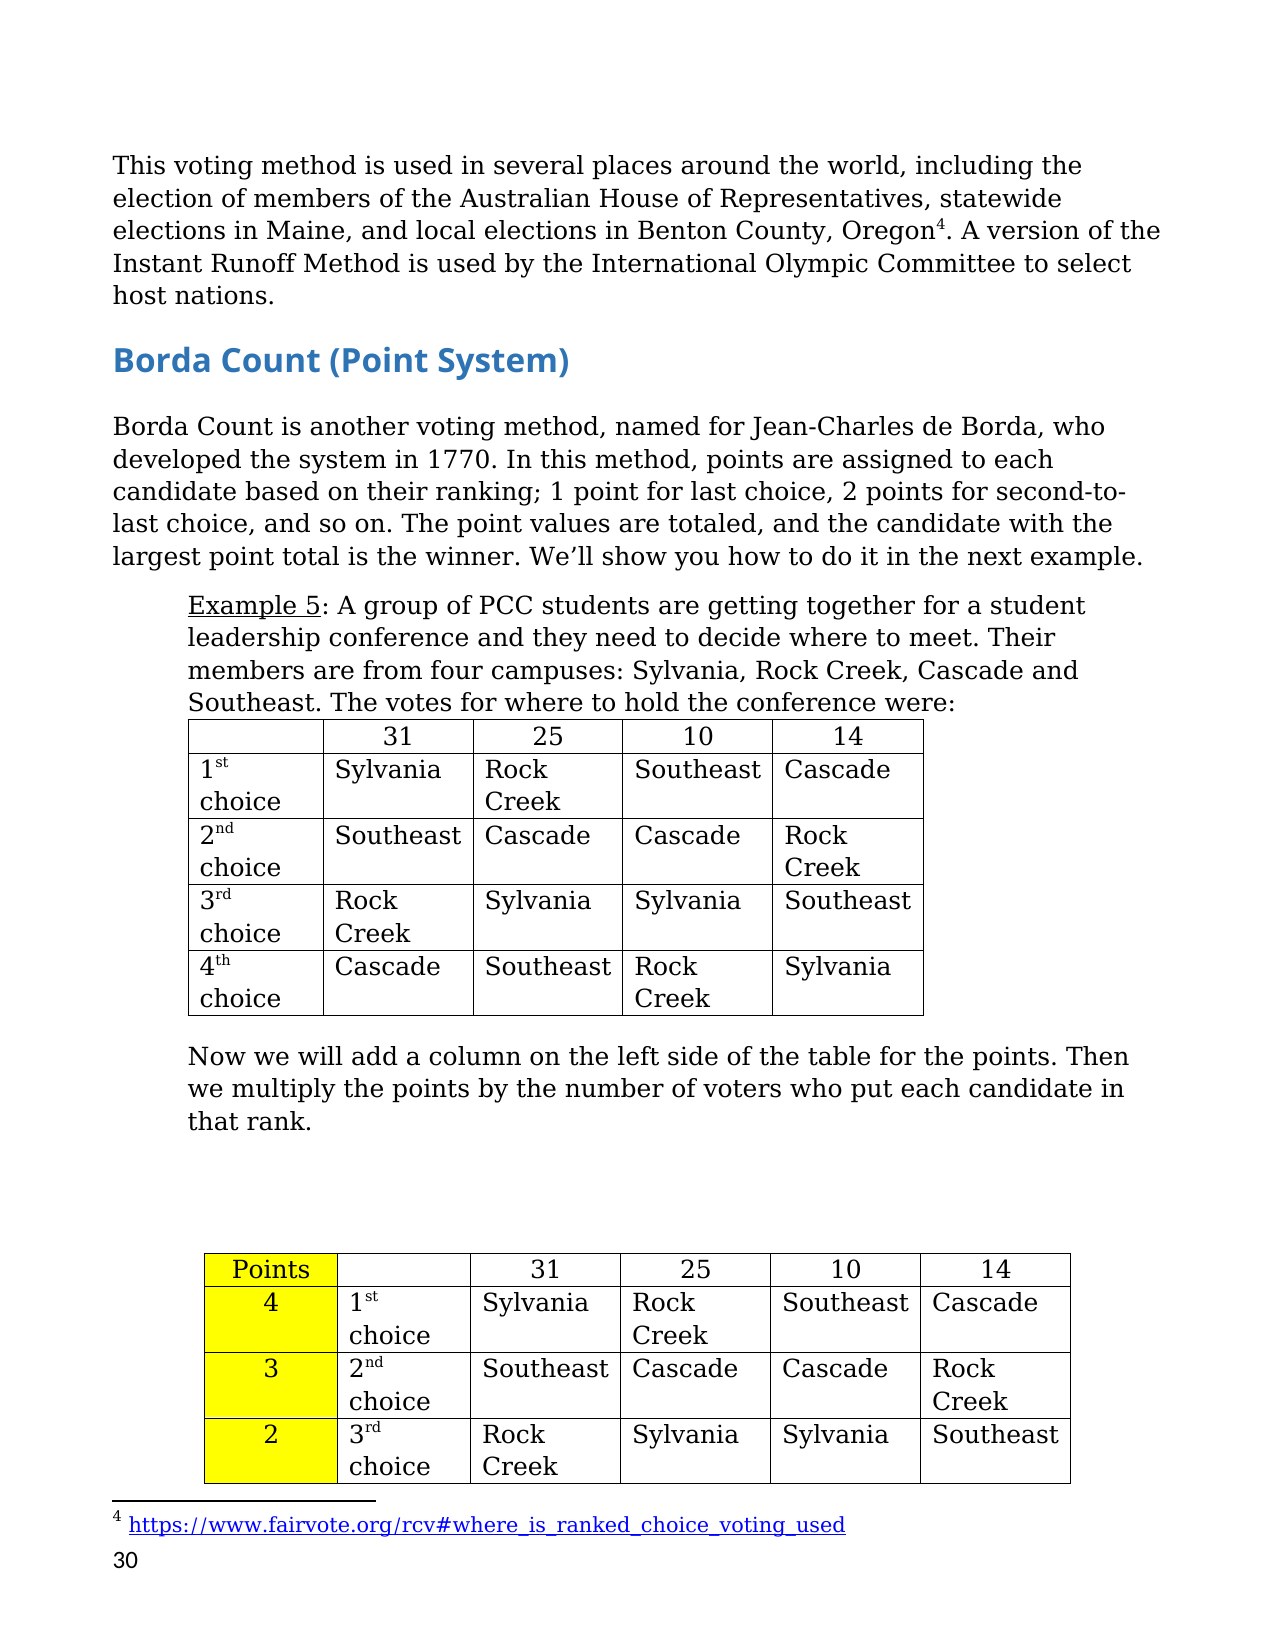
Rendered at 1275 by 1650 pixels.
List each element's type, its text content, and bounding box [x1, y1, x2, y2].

table_cell Southeast [921, 1419, 1070, 1483]
table_cell Cascade [621, 1353, 770, 1417]
table_cell Cascade [773, 754, 923, 818]
table_cell Rock Creek [773, 819, 923, 884]
table_cell Sylvania [324, 754, 473, 818]
table_cell Rock Creek [474, 754, 622, 818]
table_cell Southeast [324, 819, 473, 884]
table_header [338, 1254, 470, 1286]
table_header 25 [621, 1254, 770, 1286]
table_cell Rock Creek [621, 1287, 770, 1352]
table_cell Southeast [771, 1287, 920, 1352]
table_header 31 [471, 1254, 620, 1286]
table_cell 2nd choice [338, 1353, 470, 1417]
text Example 5: A group of PCC students are getting together for a student leadership conference and they need to decide where to meet. Their members are from four campuses: Sylvania, Rock Creek, Cascade and Southeast. The votes for where to hold the conference were: [187, 589, 1162, 717]
table_cell Cascade [324, 951, 473, 1015]
table_cell Rock Creek [921, 1353, 1070, 1417]
text This voting method is used in several places around the world, including the election of members of the Australian House of Representatives, statewide elections in Maine, and local elections in Benton County, Oregon. A version of the Instant Runoff Method is used by the International Olympic Committee to select host nations. [112, 150, 1162, 309]
table_header 31 [324, 720, 473, 752]
table_cell 4th choice [189, 951, 323, 1015]
table_cell Sylvania [771, 1419, 920, 1483]
table_cell Sylvania [471, 1287, 620, 1352]
table_cell Southeast [471, 1353, 620, 1417]
table_cell Rock Creek [324, 885, 473, 950]
table_header 14 [773, 720, 923, 752]
table_header [189, 720, 323, 752]
text Borda Count is another voting method, named for Jean-Charles de Borda, who developed the system in 1770. In this method, points are assigned to each candidate based on their ranking; 1 point for last choice, 2 points for second-to-last choice, and so on. The point values are totaled, and the candidate with the largest point total is the winner. We’ll show you how to do it in the next example. [112, 411, 1162, 571]
table_cell 3 [205, 1353, 337, 1417]
table_header 10 [623, 720, 772, 752]
subtitle Borda Count (Point System) [112, 337, 1162, 382]
table_header Points [205, 1254, 337, 1286]
table_cell Sylvania [773, 951, 923, 1015]
table_cell 1st choice [338, 1287, 470, 1352]
table_cell 4 [205, 1287, 337, 1352]
table_cell 1st choice [189, 754, 323, 818]
table_cell Cascade [771, 1353, 920, 1417]
text Now we will add a column on the left side of the table for the points. Then we multiply the points by the number of voters who put each candidate in that rank. [187, 1041, 1162, 1136]
table_cell Sylvania [623, 885, 772, 950]
table_cell 3rd choice [189, 885, 323, 950]
table_cell Cascade [474, 819, 622, 884]
table_cell Sylvania [621, 1419, 770, 1483]
table_cell 2nd choice [189, 819, 323, 884]
table_cell Sylvania [474, 885, 622, 950]
table_cell 2 [205, 1419, 337, 1483]
table_cell Southeast [773, 885, 923, 950]
table_header 14 [921, 1254, 1070, 1286]
table_cell Cascade [623, 819, 772, 884]
table_header 10 [771, 1254, 920, 1286]
table_cell Rock Creek [623, 951, 772, 1015]
table_cell Southeast [474, 951, 622, 1015]
table_cell Cascade [921, 1287, 1070, 1352]
table_cell Rock Creek [471, 1419, 620, 1483]
table_cell Southeast [623, 754, 772, 818]
table_cell 3rd choice [338, 1419, 470, 1483]
table_header 25 [474, 720, 622, 752]
